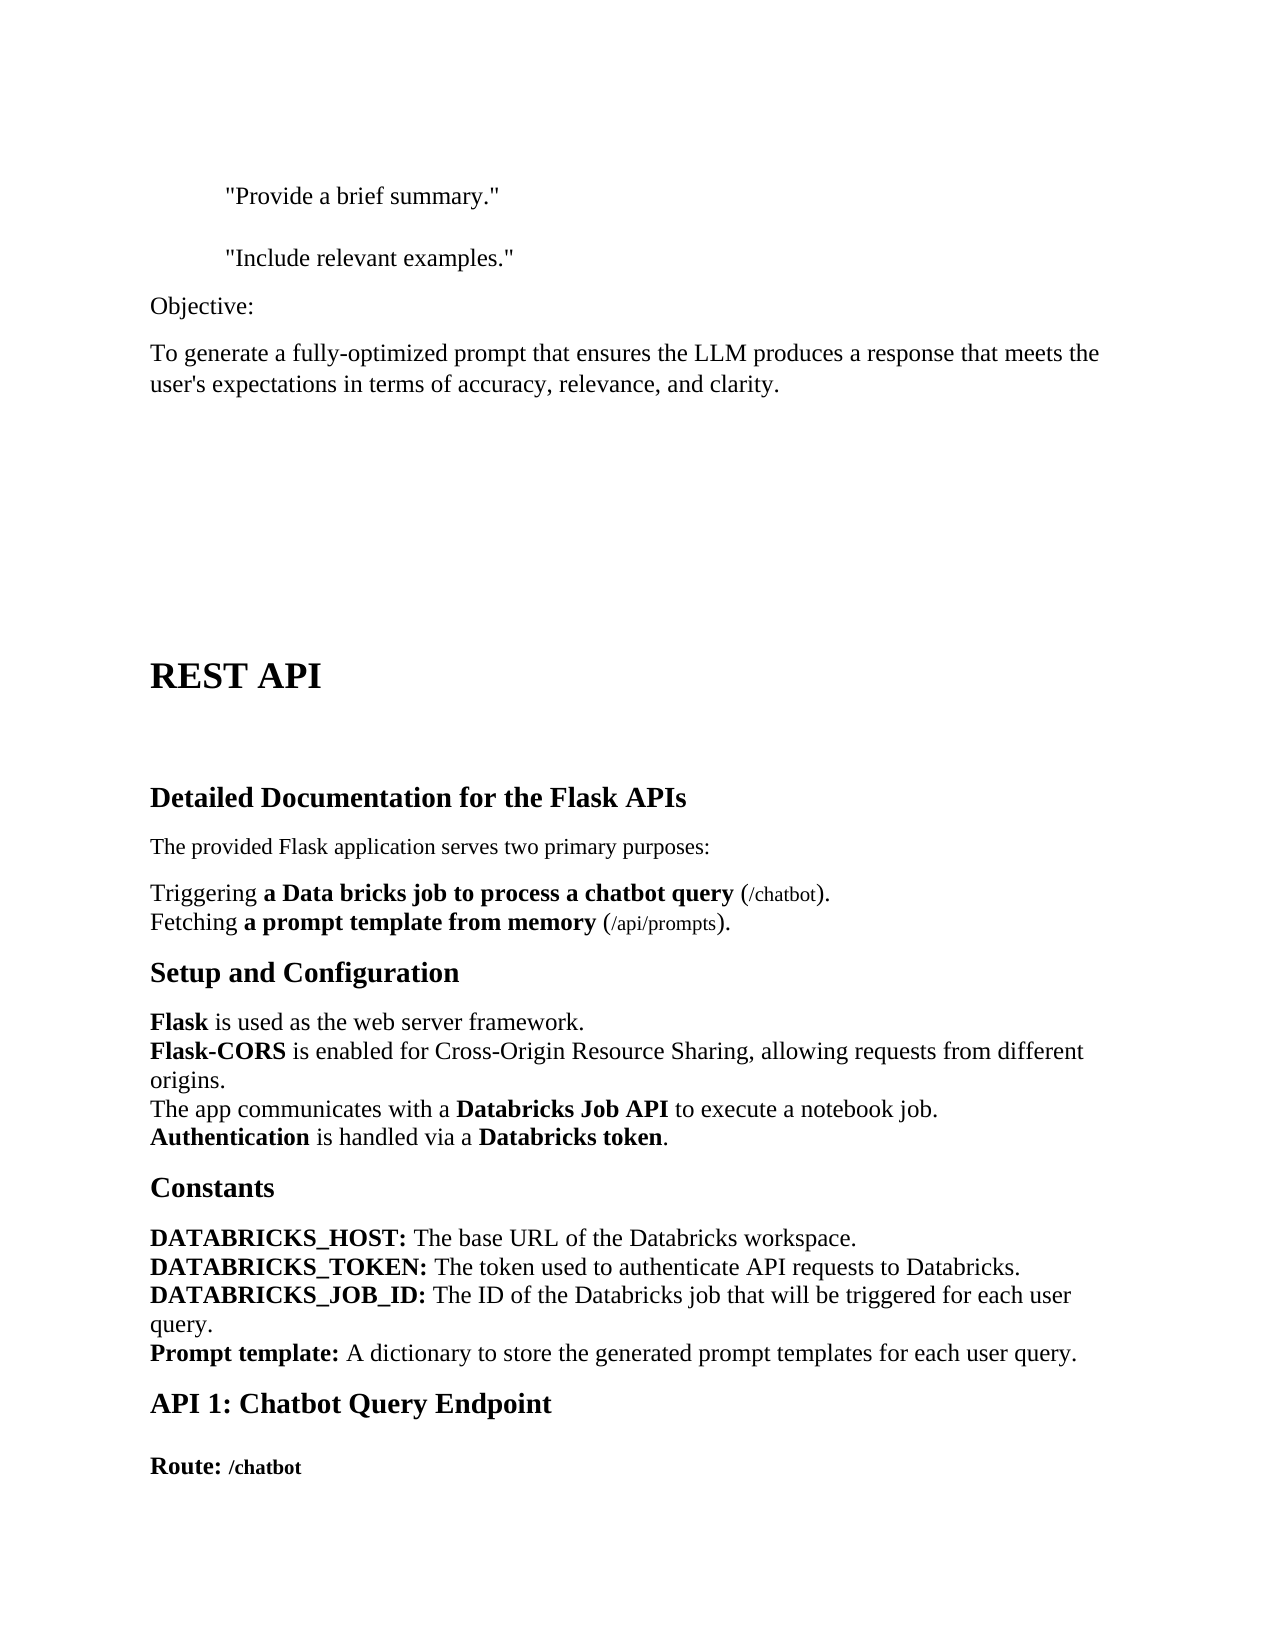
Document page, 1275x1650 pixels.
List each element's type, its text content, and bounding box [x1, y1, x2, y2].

text "Include relevant examples." [225, 243, 1125, 272]
text Triggering a Data bricks job to process a chatbot query (/chatbot). [150, 878, 1125, 907]
text DATABRICKS_TOKEN: The token used to authenticate API requests to Databricks. [150, 1252, 1125, 1281]
text Constants [150, 1170, 1125, 1204]
text Fetching a prompt template from memory (/api/prompts). [150, 907, 1125, 936]
text To generate a fully-optimized prompt that ensures the LLM produces a response that meets the user's expectations in terms of accuracy, relevance, and clarity. [150, 338, 1125, 398]
text "Provide a brief summary." [225, 181, 1125, 210]
text DATABRICKS_HOST: The base URL of the Databricks workspace. [150, 1223, 1125, 1252]
text Setup and Configuration [150, 955, 1125, 988]
text The provided Flask application serves two primary purposes: [150, 833, 1125, 859]
text API 1: Chatbot Query Endpoint [150, 1386, 1125, 1419]
text DATABRICKS_JOB_ID: The ID of the Databricks job that will be triggered for each user query. [150, 1281, 1125, 1338]
text REST API [150, 654, 1125, 697]
text Authentication is handled via a Databricks token. [150, 1122, 1125, 1151]
text Route: /chatbot [150, 1451, 1125, 1480]
text Flask-CORS is enabled for Cross-Origin Resource Sharing, allowing requests from different origins. [150, 1036, 1125, 1094]
text Objective: [150, 291, 1125, 319]
text Prompt template: A dictionary to store the generated prompt templates for each user query. [150, 1338, 1125, 1367]
text The app communicates with a Databricks Job API to execute a notebook job. [150, 1094, 1125, 1122]
text Flask is used as the web server framework. [150, 1007, 1125, 1036]
text Detailed Documentation for the Flask APIs [150, 780, 1125, 814]
